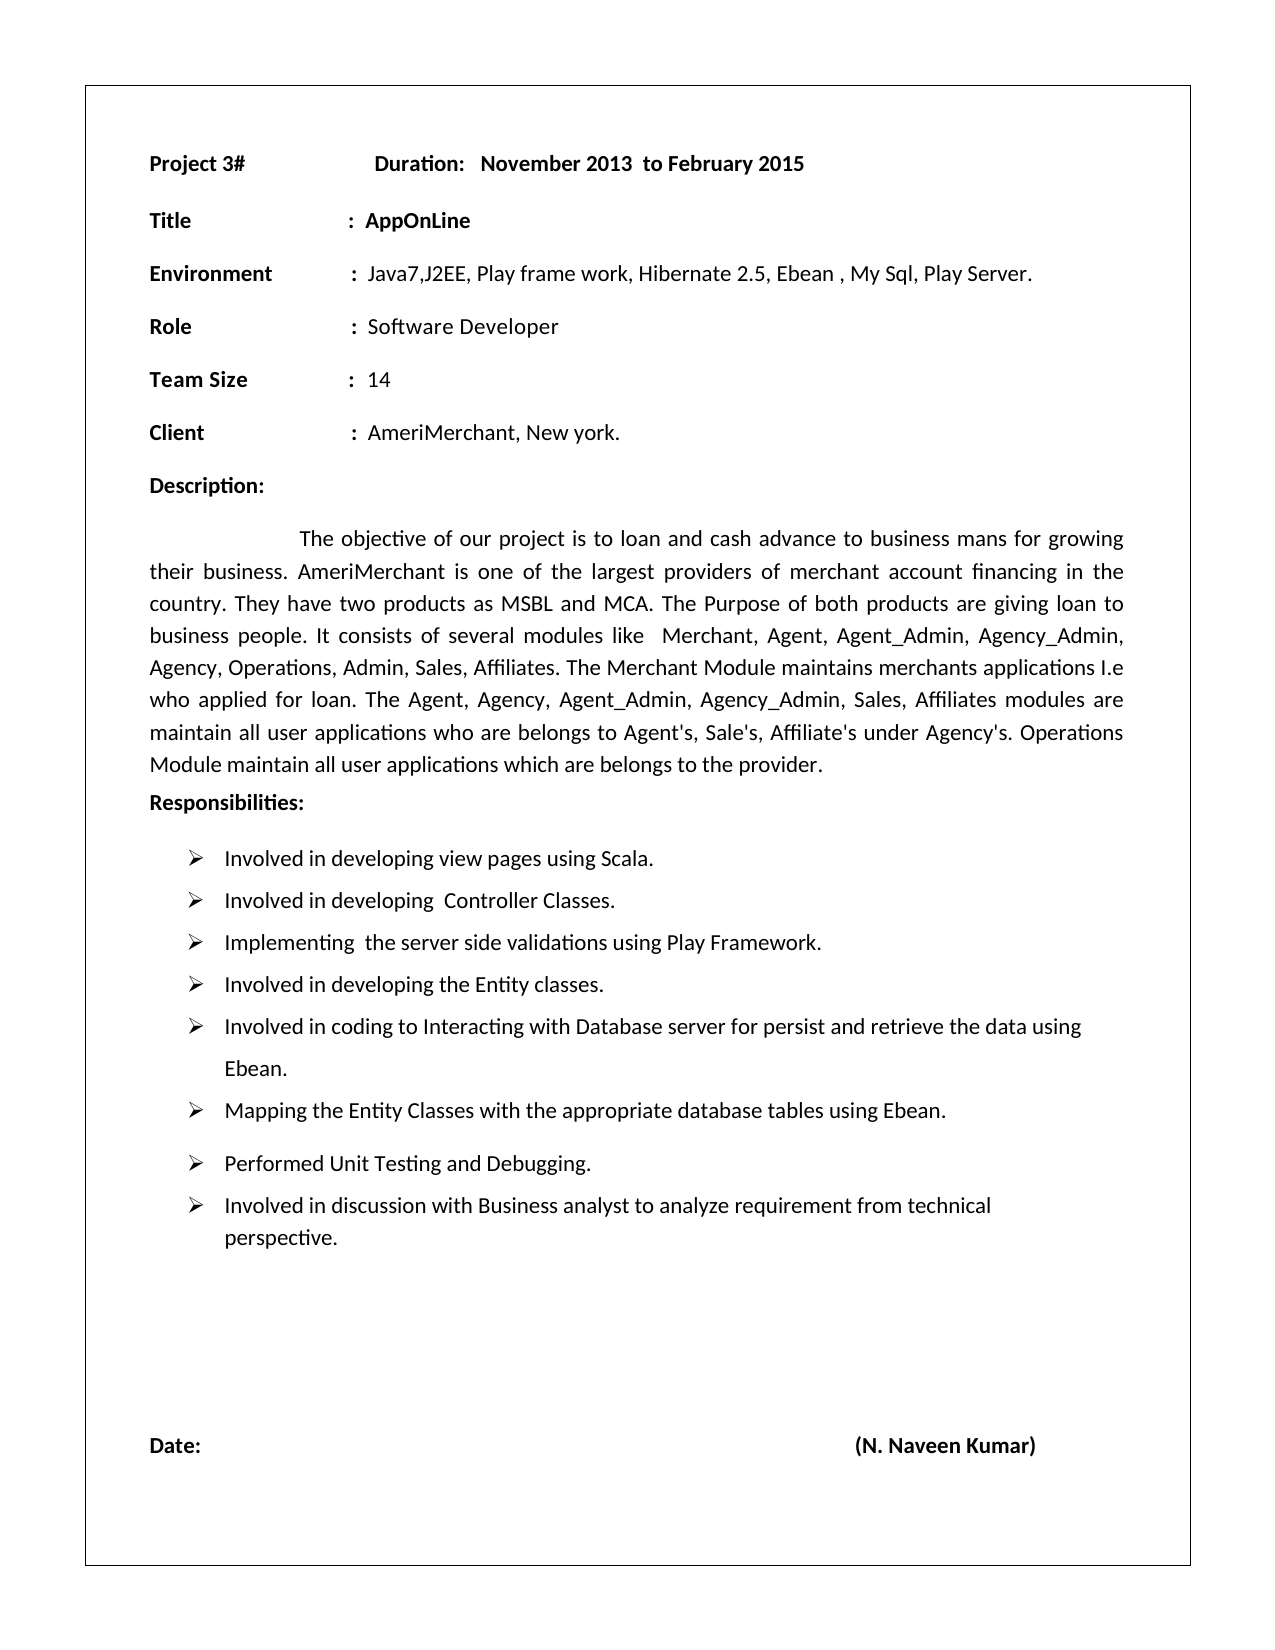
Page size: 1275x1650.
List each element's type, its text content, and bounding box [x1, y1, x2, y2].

list Involved in developing Controller Classes. [186, 886, 1126, 914]
text Role : Software Developer [149, 312, 1126, 341]
text Team Size : 14 [149, 366, 1126, 393]
list Involved in discussion with Business analyst to analyze requirement from technical perspective. [187, 1191, 1126, 1251]
list Involved in coding to Interacting with Database server for persist and retrieve the data using [187, 1012, 1126, 1040]
text The objective of our project is to loan and cash advance to business mans for growing their business. AmeriMerchant is one of the largest providers of merchant account financing in the country. They have two products as MSBL and MCA. The Purpose of both products are giving loan to business people. It consists of several modules like Merchant, Agent, Agent_Admin, Agency_Admin, Agency, Operations, Admin, Sales, Affiliates. The Merchant Module maintains merchants applications I.e who applied for loan. The Agent, Agency, Agent_Admin, Agency_Admin, Sales, Affiliates modules are maintain all user applications who are belongs to Agent's, Sale's, Affiliate's under Agency's. Operations Module maintain all user applications which are belongs to the provider. [149, 524, 1126, 778]
text Ebean. [224, 1054, 1126, 1082]
text Date: (N. Naveen Kumar) [149, 1432, 1126, 1459]
list Involved in developing view pages using Scala. [187, 844, 1126, 872]
text Responsibilities: [149, 788, 1126, 816]
list Performed Unit Testing and Debugging. [187, 1149, 1126, 1177]
text Description: [149, 472, 1126, 499]
text Client : AmeriMerchant, New york. [149, 418, 1126, 447]
text Environment : Java7,J2EE, Play frame work, Hibernate 2.5, Ebean , My Sql, Play Server. [149, 259, 1126, 287]
list Project 3# Duration: November 2013 to February 2015 [149, 149, 1126, 177]
list Implementing the server side validations using Play Framework. [186, 928, 1126, 956]
text Title : AppOnLine [149, 206, 1126, 234]
list Involved in developing the Entity classes. [187, 970, 1126, 998]
list Mapping the Entity Classes with the appropriate database tables using Ebean. [187, 1096, 1126, 1124]
